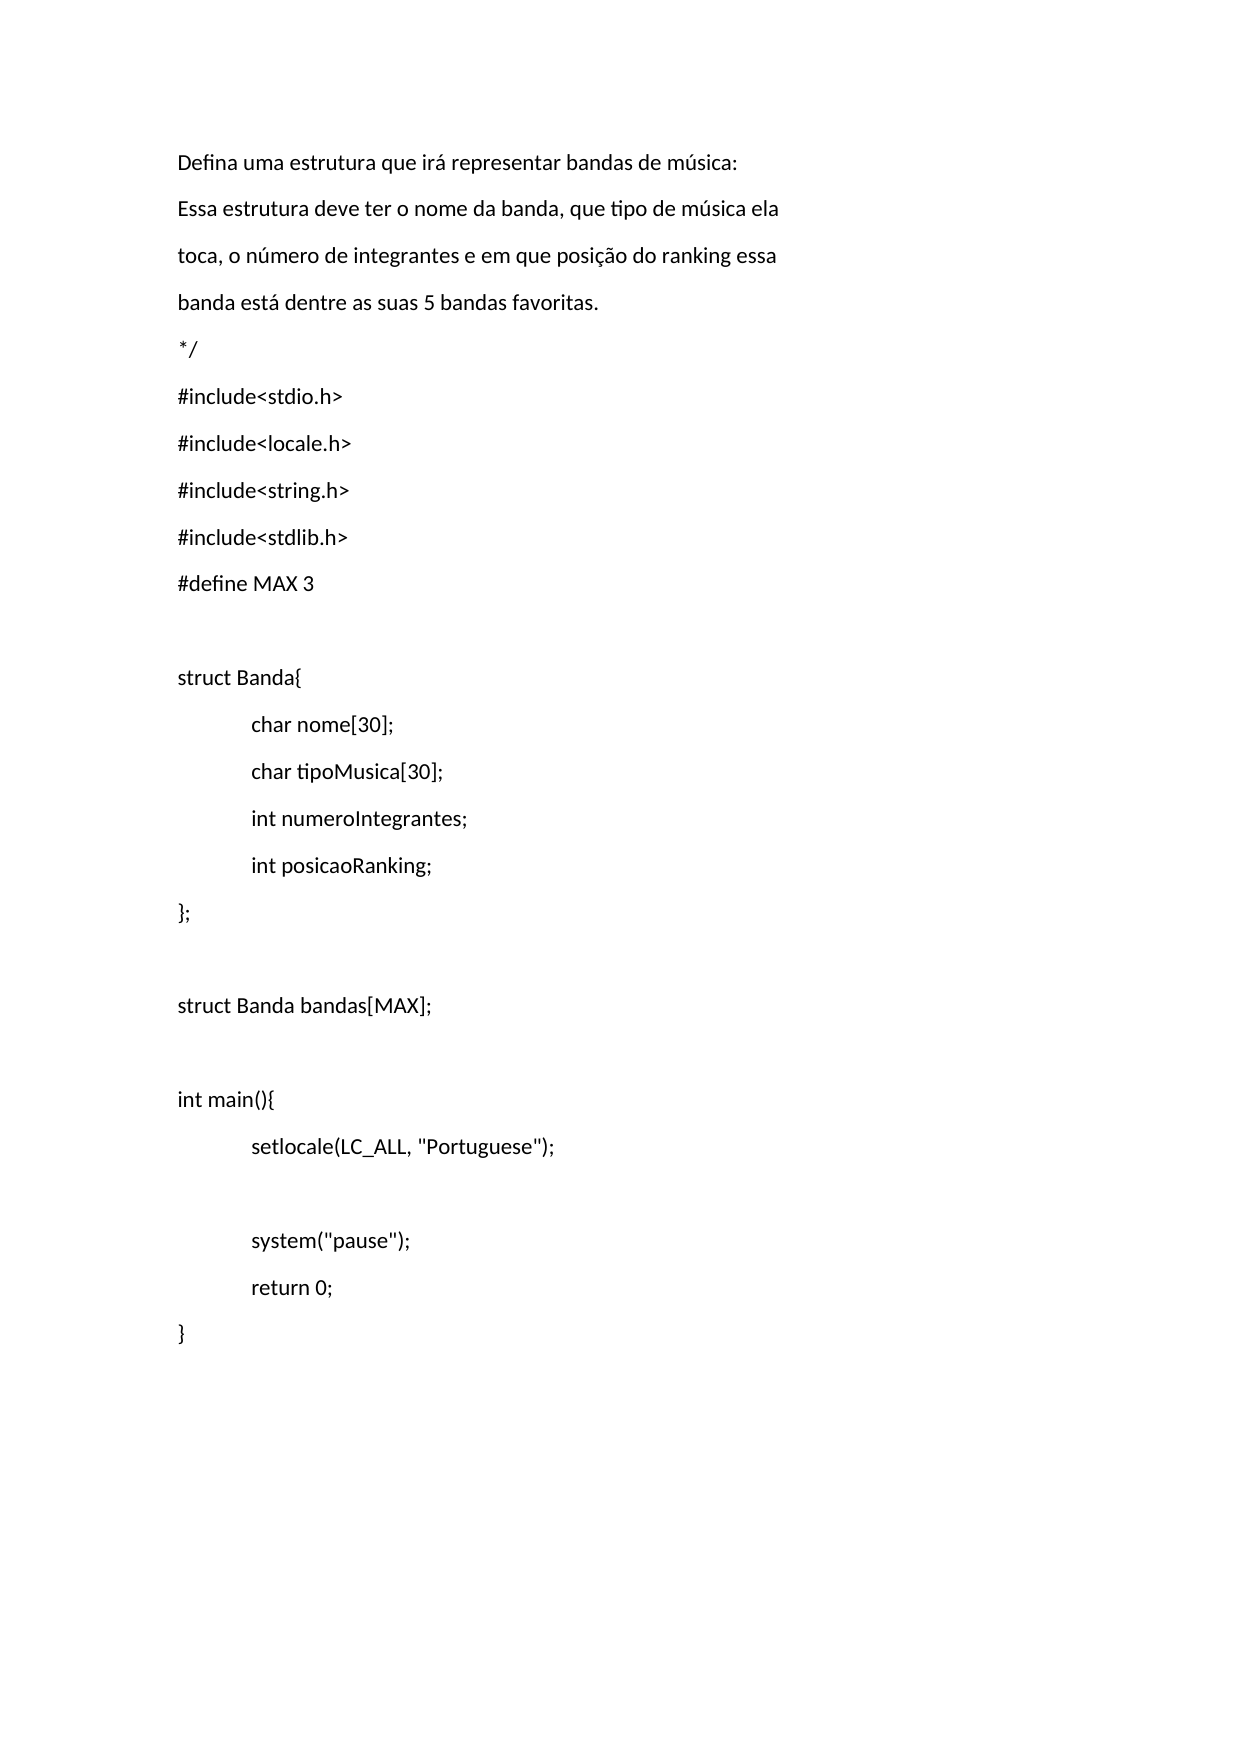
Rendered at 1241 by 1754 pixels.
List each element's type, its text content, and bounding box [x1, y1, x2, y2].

text char nome[30]; [177, 710, 1063, 738]
text int posicaoRanking; [177, 851, 1063, 879]
text #include<stdio.h> [177, 382, 1063, 410]
text char tipoMusica[30]; [177, 757, 1063, 785]
text struct Banda{ [177, 663, 1063, 691]
text */ [177, 335, 1063, 363]
text Essa estrutura deve ter o nome da banda, que tipo de música ela [177, 194, 1063, 222]
text banda está dentre as suas 5 bandas favoritas. [177, 288, 1063, 316]
text }; [177, 898, 1063, 926]
text } [177, 1319, 1063, 1347]
text return 0; [177, 1273, 1063, 1301]
text #include<locale.h> [177, 429, 1063, 457]
text toca, o número de integrantes e em que posição do ranking essa [177, 241, 1063, 269]
text #include<string.h> [177, 476, 1063, 504]
text #include<stdlib.h> [177, 523, 1063, 551]
text struct Banda bandas[MAX]; [177, 991, 1063, 1019]
text int main(){ [177, 1085, 1063, 1113]
text #define MAX 3 [177, 569, 1063, 597]
text Defina uma estrutura que irá representar bandas de música: [177, 148, 1063, 176]
text system("pause"); [177, 1226, 1063, 1254]
text int numeroIntegrantes; [177, 804, 1063, 832]
text setlocale(LC_ALL, "Portuguese"); [177, 1132, 1063, 1160]
